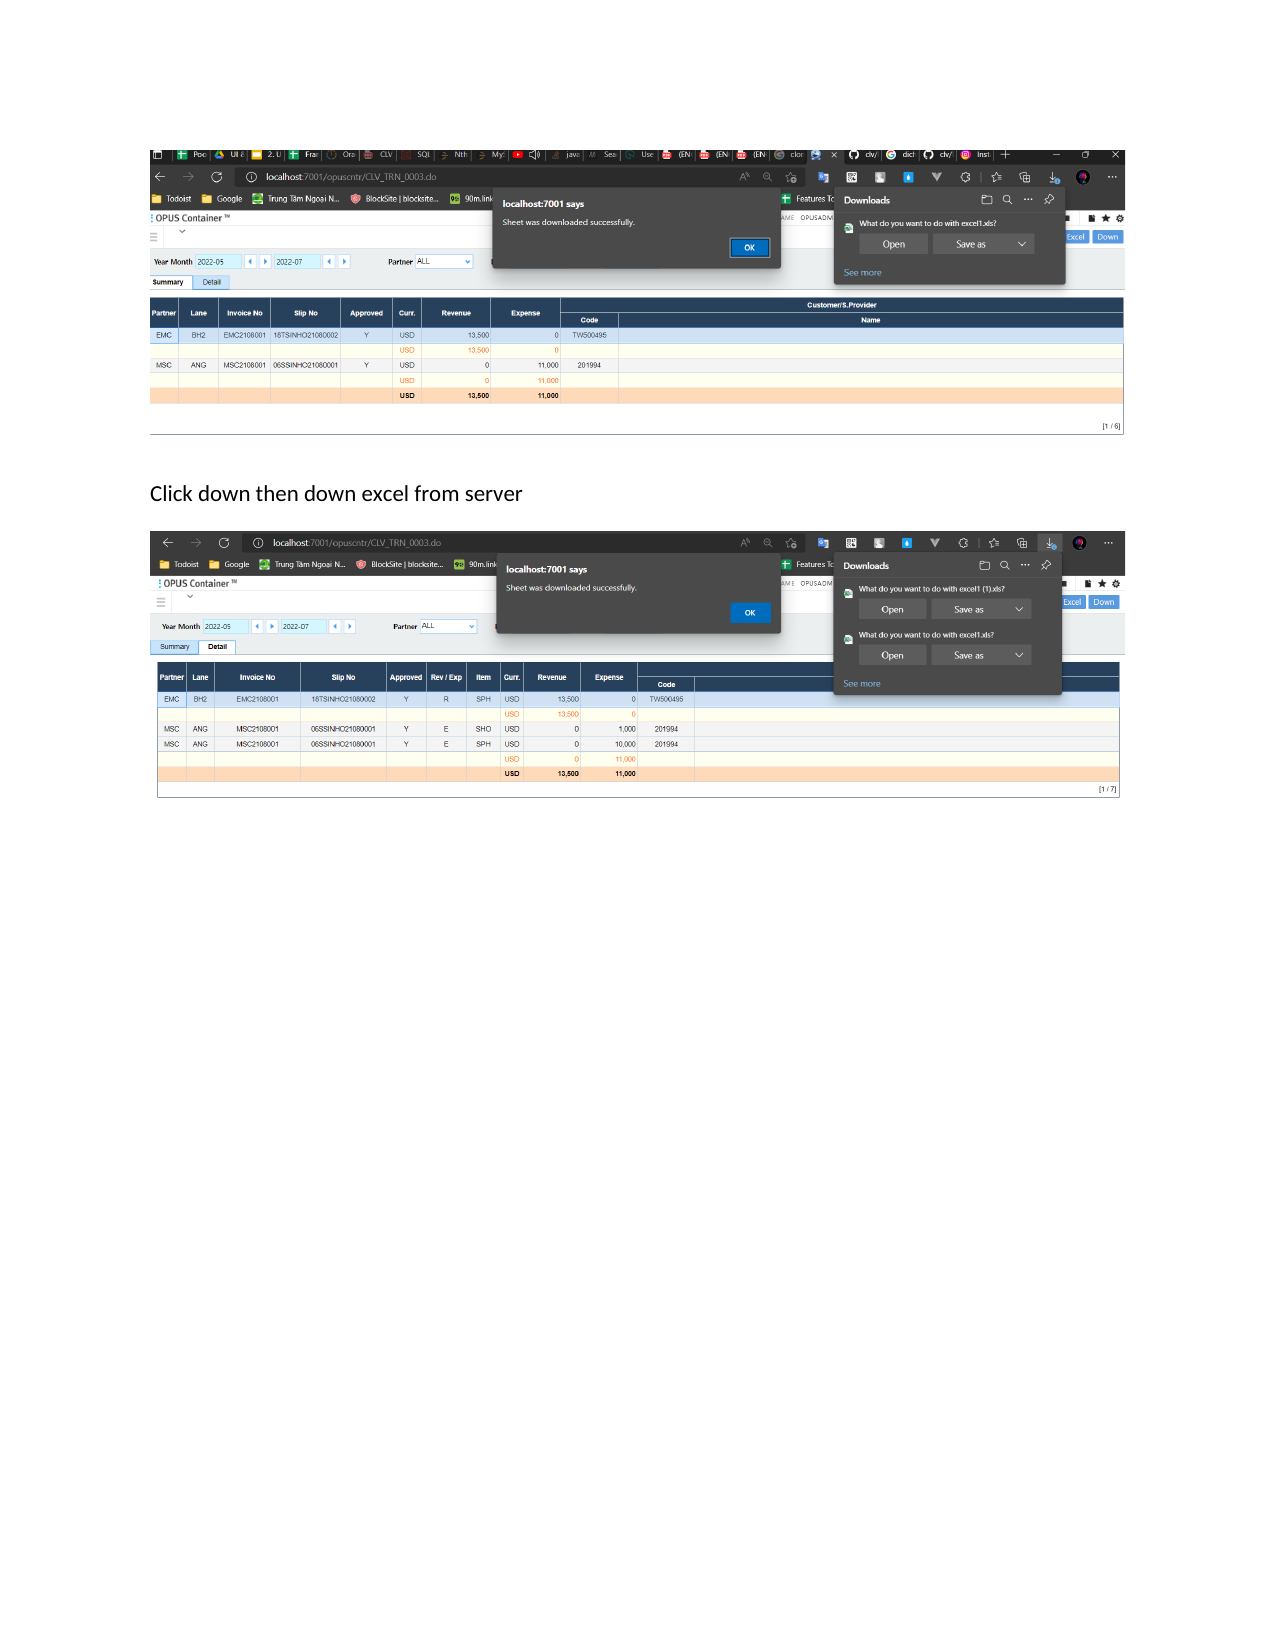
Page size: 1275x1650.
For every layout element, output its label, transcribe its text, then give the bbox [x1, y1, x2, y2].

picture [150, 150, 1125, 454]
picture [150, 531, 1125, 801]
text Click down then down excel from server [150, 479, 1125, 507]
